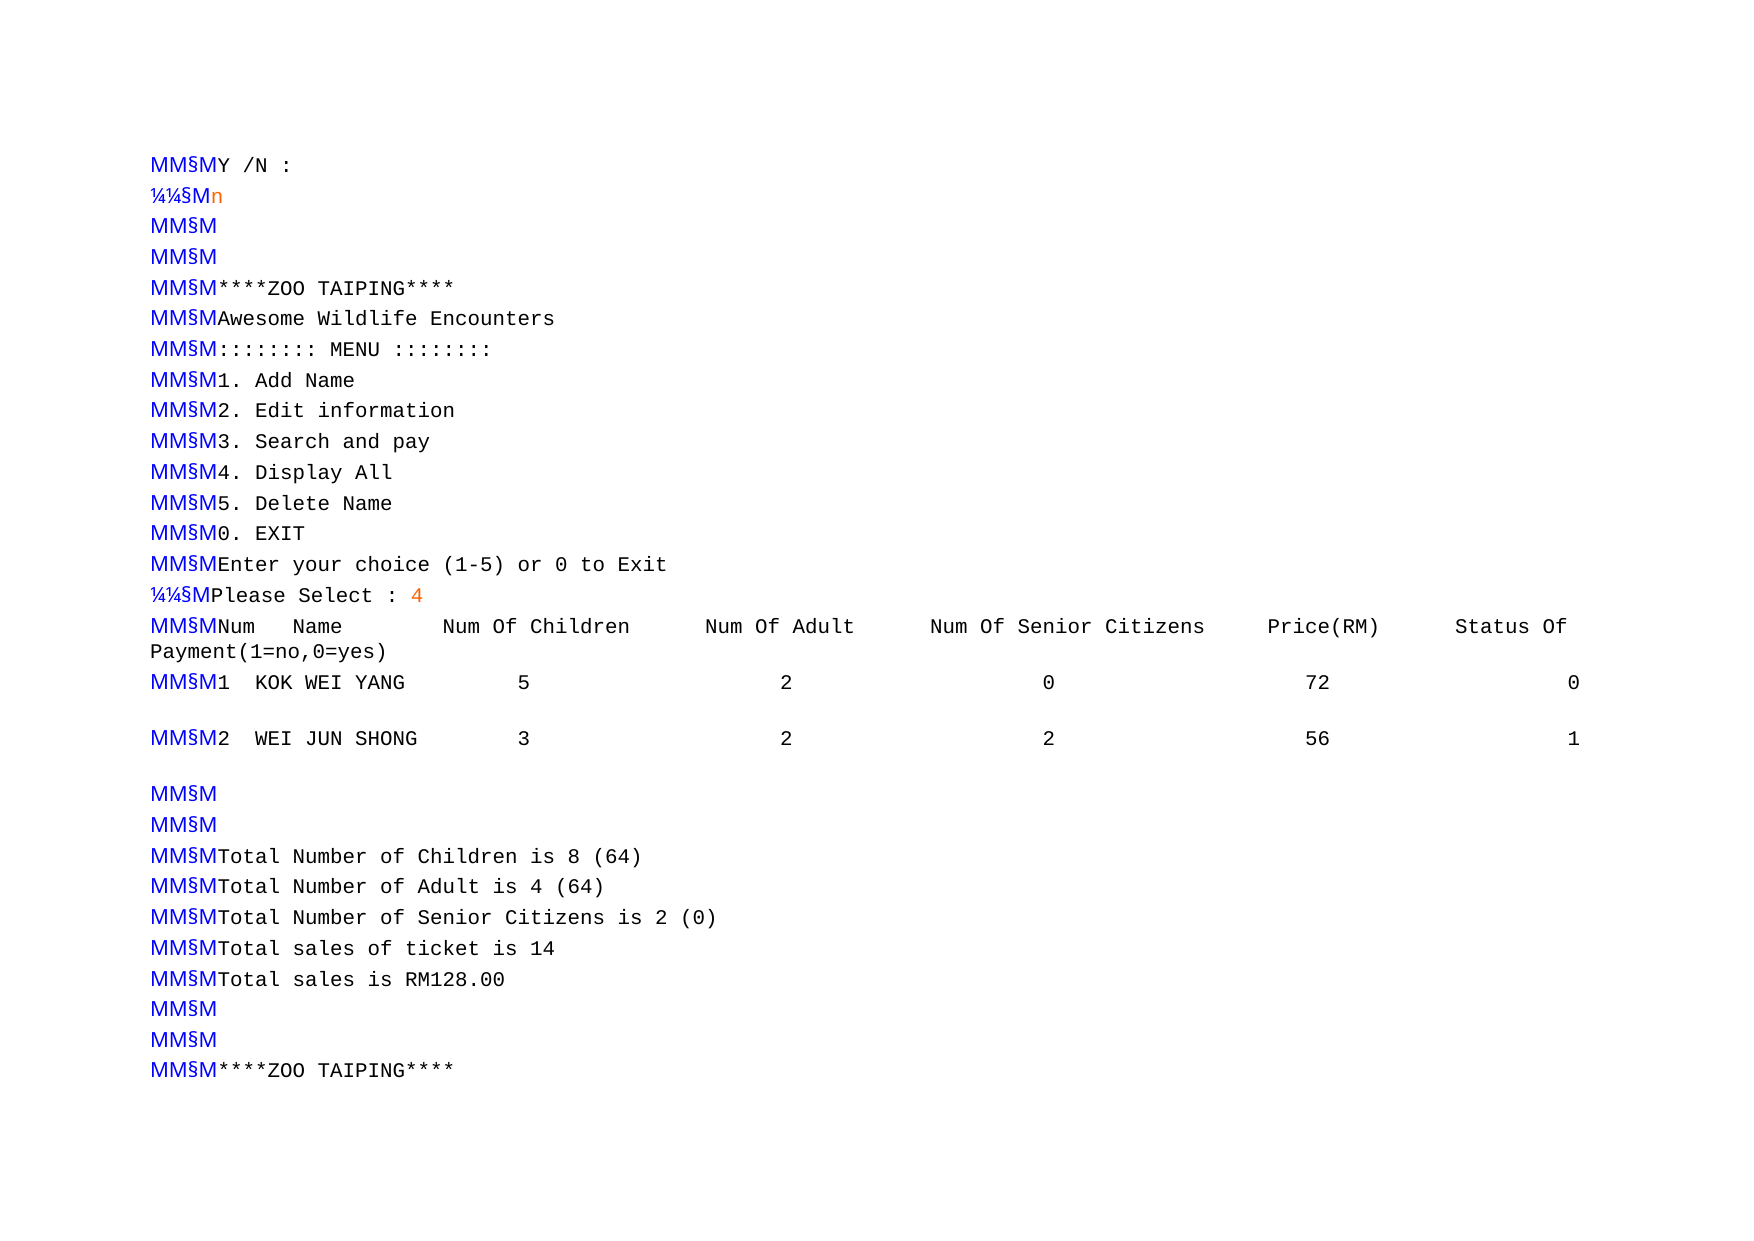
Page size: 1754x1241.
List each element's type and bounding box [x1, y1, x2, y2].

text [150, 150, 1604, 1084]
